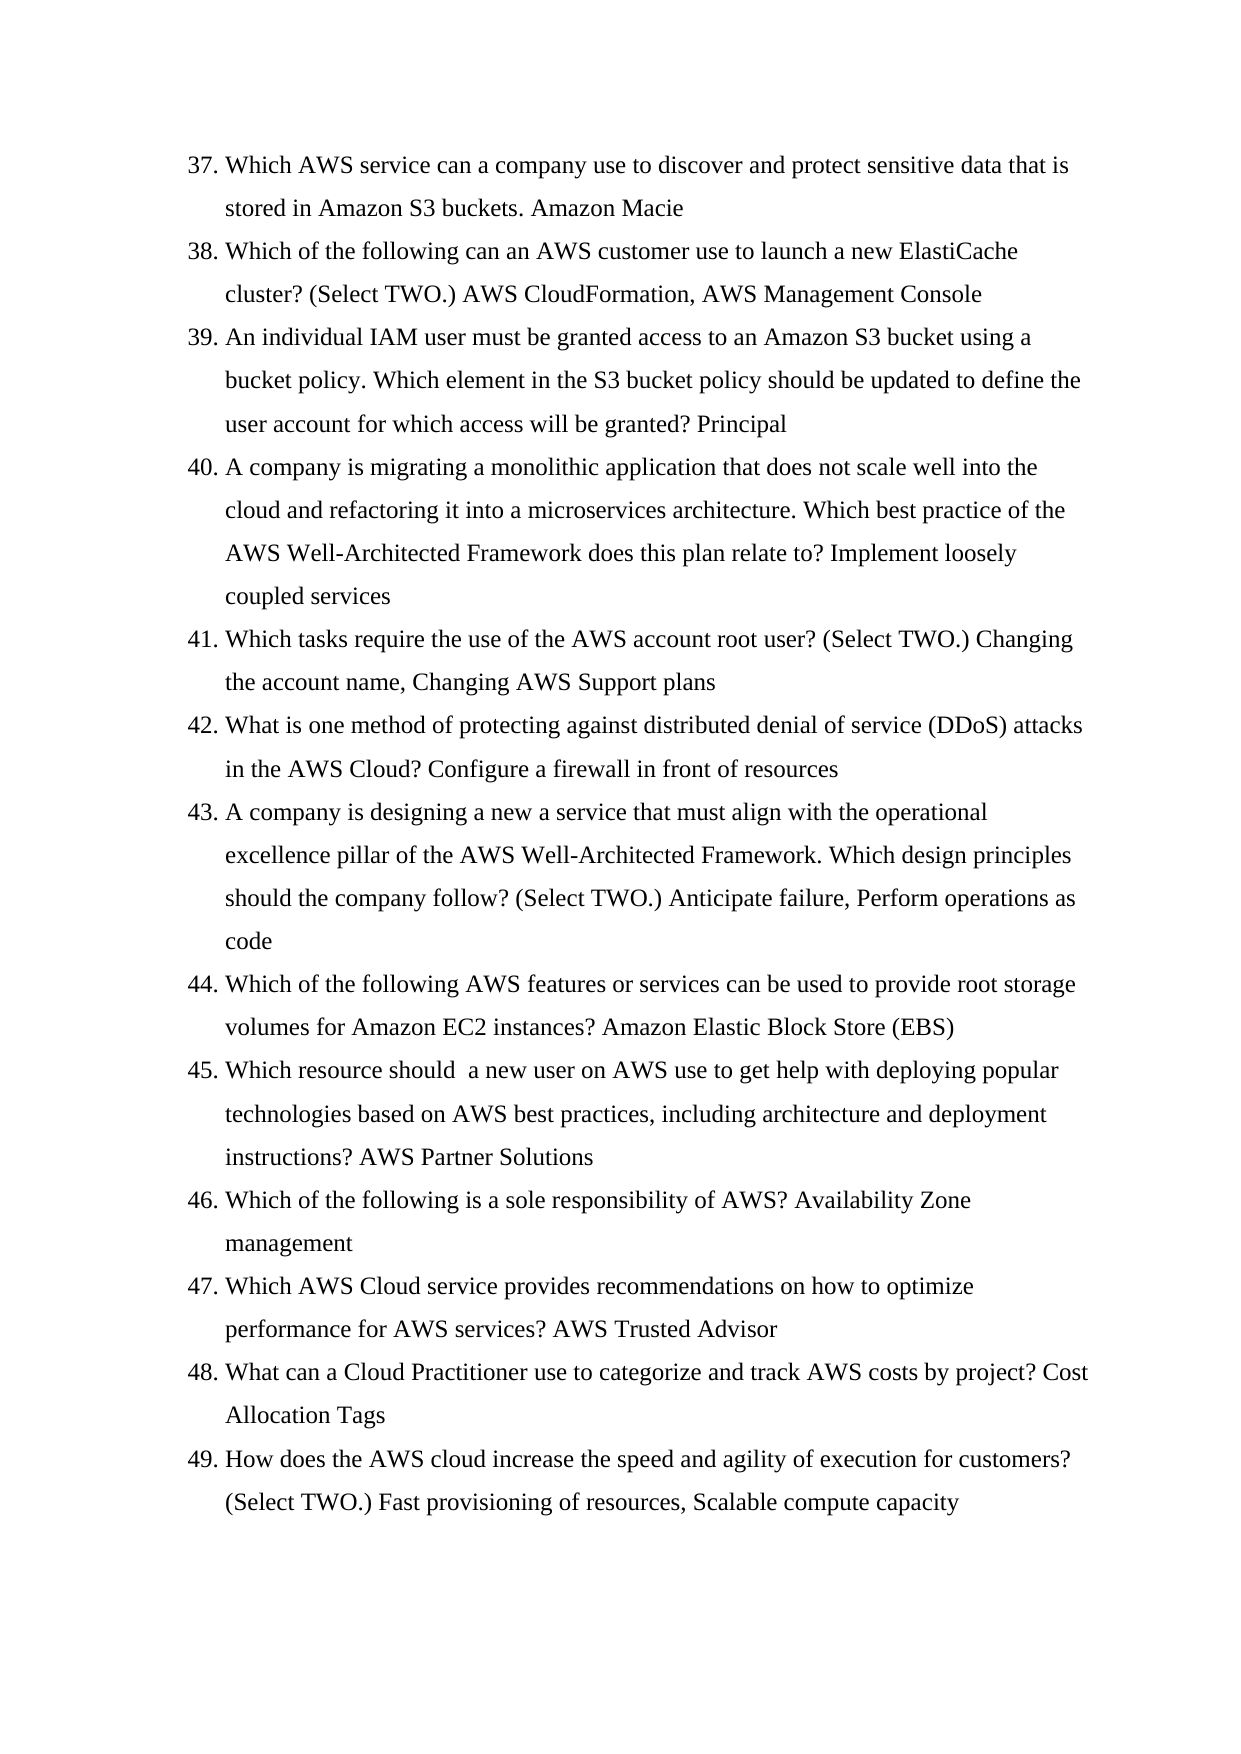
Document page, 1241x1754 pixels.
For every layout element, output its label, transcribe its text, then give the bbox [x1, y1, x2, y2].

list Which of the following can an AWS customer use to launch a new ElastiCache cluster? (Select TWO.) AWS CloudFormation, AWS Management Console [187, 236, 1090, 308]
list An individual IAM user must be granted access to an Amazon S3 bucket using a bucket policy. Which element in the S3 bucket policy should be updated to define the user account for which access will be granted? Principal [187, 322, 1090, 437]
list How does the AWS cloud increase the speed and agility of execution for customers? (Select TWO.) Fast provisioning of resources, Scalable compute capacity [187, 1444, 1090, 1516]
list Which of the following AWS features or services can be used to provide root storage volumes for Amazon EC2 instances? Amazon Elastic Block Store (EBS) [187, 969, 1090, 1041]
list Which of the following is a sole responsibility of AWS? Availability Zone management [187, 1185, 1090, 1257]
list Which resource should a new user on AWS use to get help with deploying popular technologies based on AWS best practices, including architecture and deployment instructions? AWS Partner Solutions [187, 1056, 1090, 1171]
list Which AWS service can a company use to discover and protect sensitive data that is stored in Amazon S3 buckets. Amazon Macie [187, 150, 1090, 222]
list What is one method of protecting against distributed denial of service (DDoS) attacks in the AWS Cloud? Configure a firewall in front of resources [187, 711, 1090, 782]
list A company is migrating a monolithic application that does not scale well into the cloud and refactoring it into a microservices architecture. Which best practice of the AWS Well-Architected Framework does this plan relate to? Implement loosely coupled services [187, 452, 1090, 610]
list Which AWS Cloud service provides recommendations on how to optimize performance for AWS services? AWS Trusted Advisor [187, 1271, 1090, 1343]
list What can a Cloud Practitioner use to categorize and track AWS costs by project? Cost Allocation Tags [187, 1357, 1090, 1429]
list Which tasks require the use of the AWS account root user? (Select TWO.) Changing the account name, Changing AWS Support plans [187, 624, 1090, 696]
list A company is designing a new a service that must align with the operational excellence pillar of the AWS Well-Architected Framework. Which design principles should the company follow? (Select TWO.) Anticipate failure, Perform operations as code [187, 797, 1090, 955]
